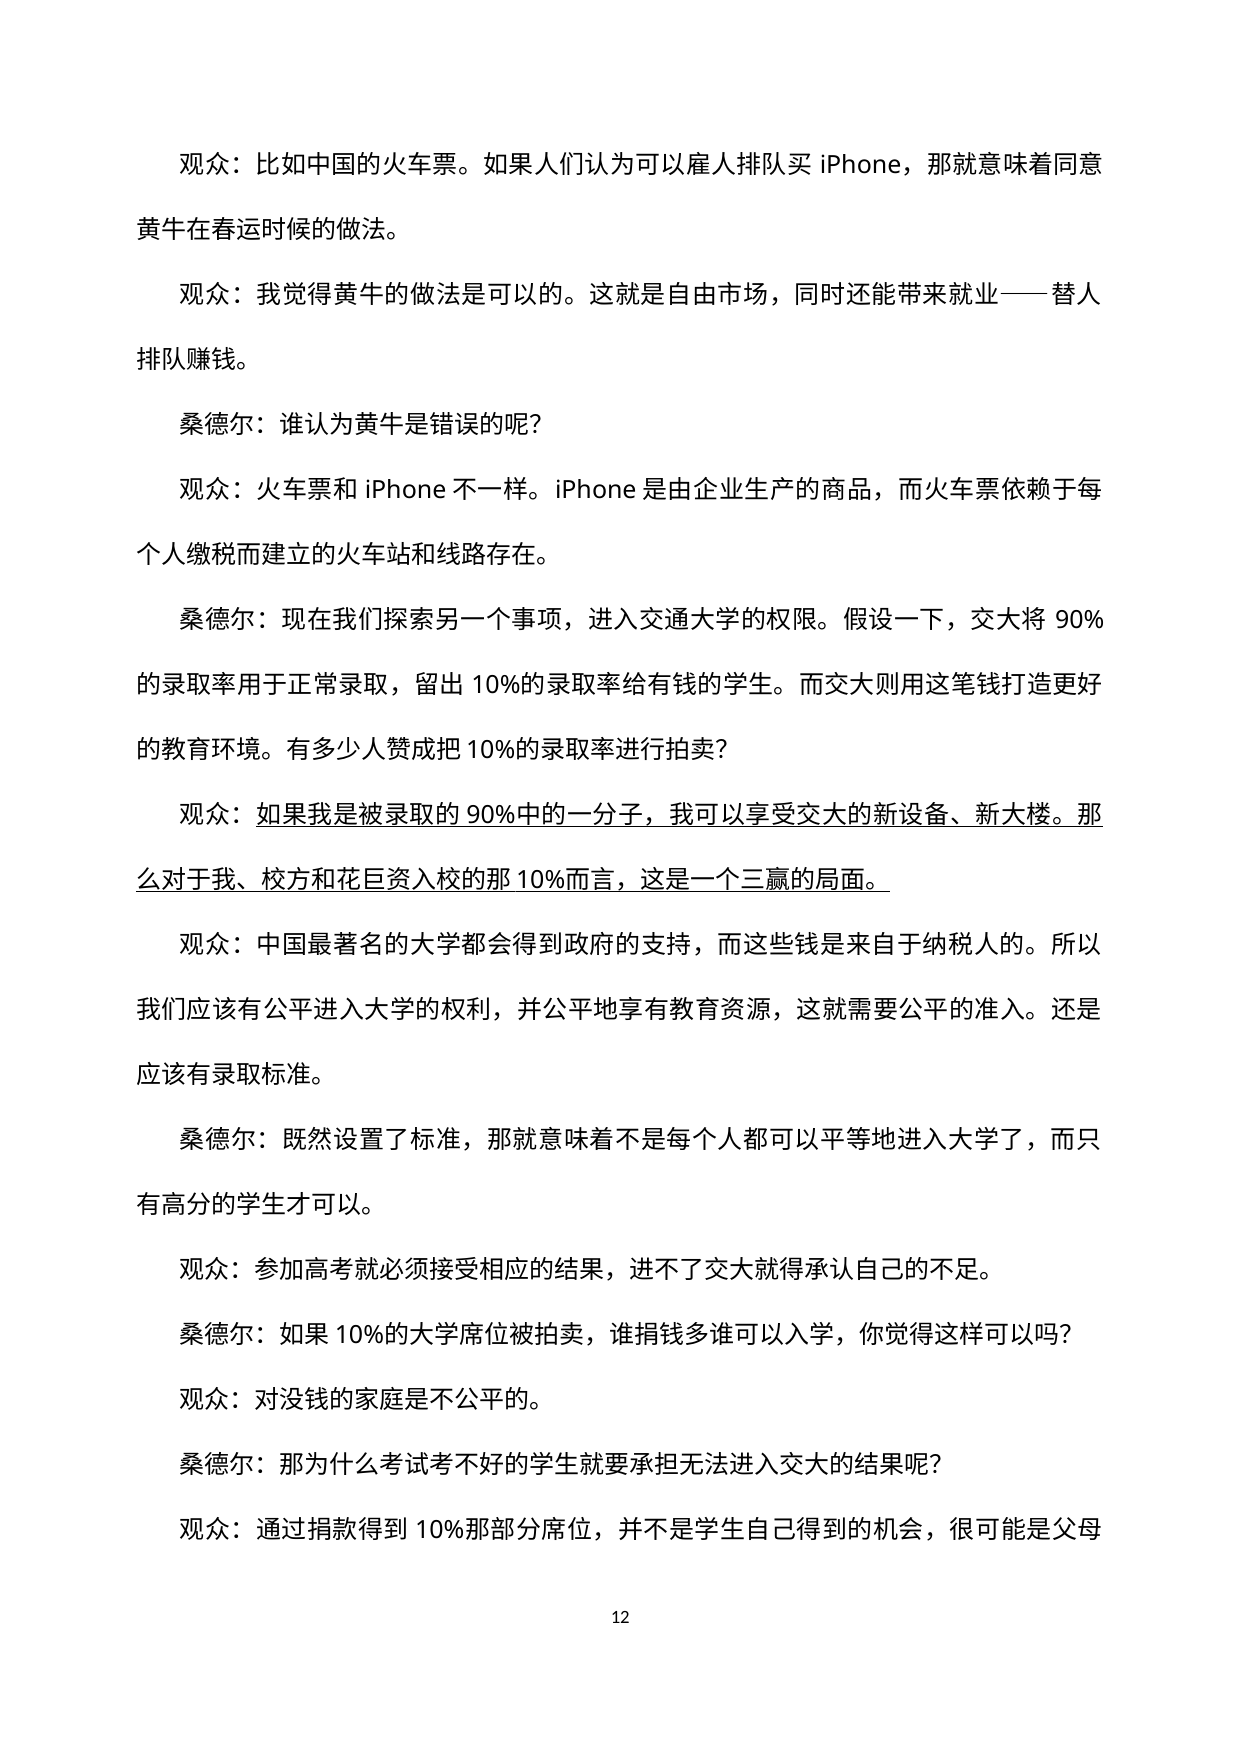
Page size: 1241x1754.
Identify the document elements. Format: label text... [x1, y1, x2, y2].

text 桑德尔：如果10%的大学席位被拍卖，谁捐钱多谁可以入学，你觉得这样可以吗？ [136, 1300, 1104, 1365]
text 观众：比如中国的火车票。如果人们认为可以雇人排队买iPhone，那就意味着同意黄牛在春运时候的做法。 [136, 130, 1104, 260]
text 桑德尔：谁认为黄牛是错误的呢？ [136, 390, 1104, 455]
text 桑德尔：现在我们探索另一个事项，进入交通大学的权限。假设一下，交大将90%的录取率用于正常录取，留出10%的录取率给有钱的学生。而交大则用这笔钱打造更好的教育环境。有多少人赞成把10%的录取率进行拍卖？ [136, 585, 1104, 780]
text 观众：参加高考就必须接受相应的结果，进不了交大就得承认自己的不足。 [136, 1235, 1104, 1300]
text 观众：如果我是被录取的90%中的一分子，我可以享受交大的新设备、新大楼。那么对于我、校方和花巨资入校的那10%而言，这是一个三赢的局面。 [136, 780, 1104, 910]
text 桑德尔：那为什么考试考不好的学生就要承担无法进入交大的结果呢？ [136, 1430, 1104, 1495]
text 观众：我觉得黄牛的做法是可以的。这就是自由市场，同时还能带来就业——替人排队赚钱。 [136, 260, 1104, 390]
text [136, 1495, 1104, 1560]
text 观众：火车票和iPhone不一样。iPhone是由企业生产的商品，而火车票依赖于每个人缴税而建立的火车站和线路存在。 [136, 455, 1104, 585]
text 观众：对没钱的家庭是不公平的。 [136, 1365, 1104, 1430]
text 桑德尔：既然设置了标准，那就意味着不是每个人都可以平等地进入大学了，而只有高分的学生才可以。 [136, 1105, 1104, 1235]
text 观众：中国最著名的大学都会得到政府的支持，而这些钱是来自于纳税人的。所以我们应该有公平进入大学的权利，并公平地享有教育资源，这就需要公平的准入。还是应该有录取标准。 [136, 910, 1104, 1105]
